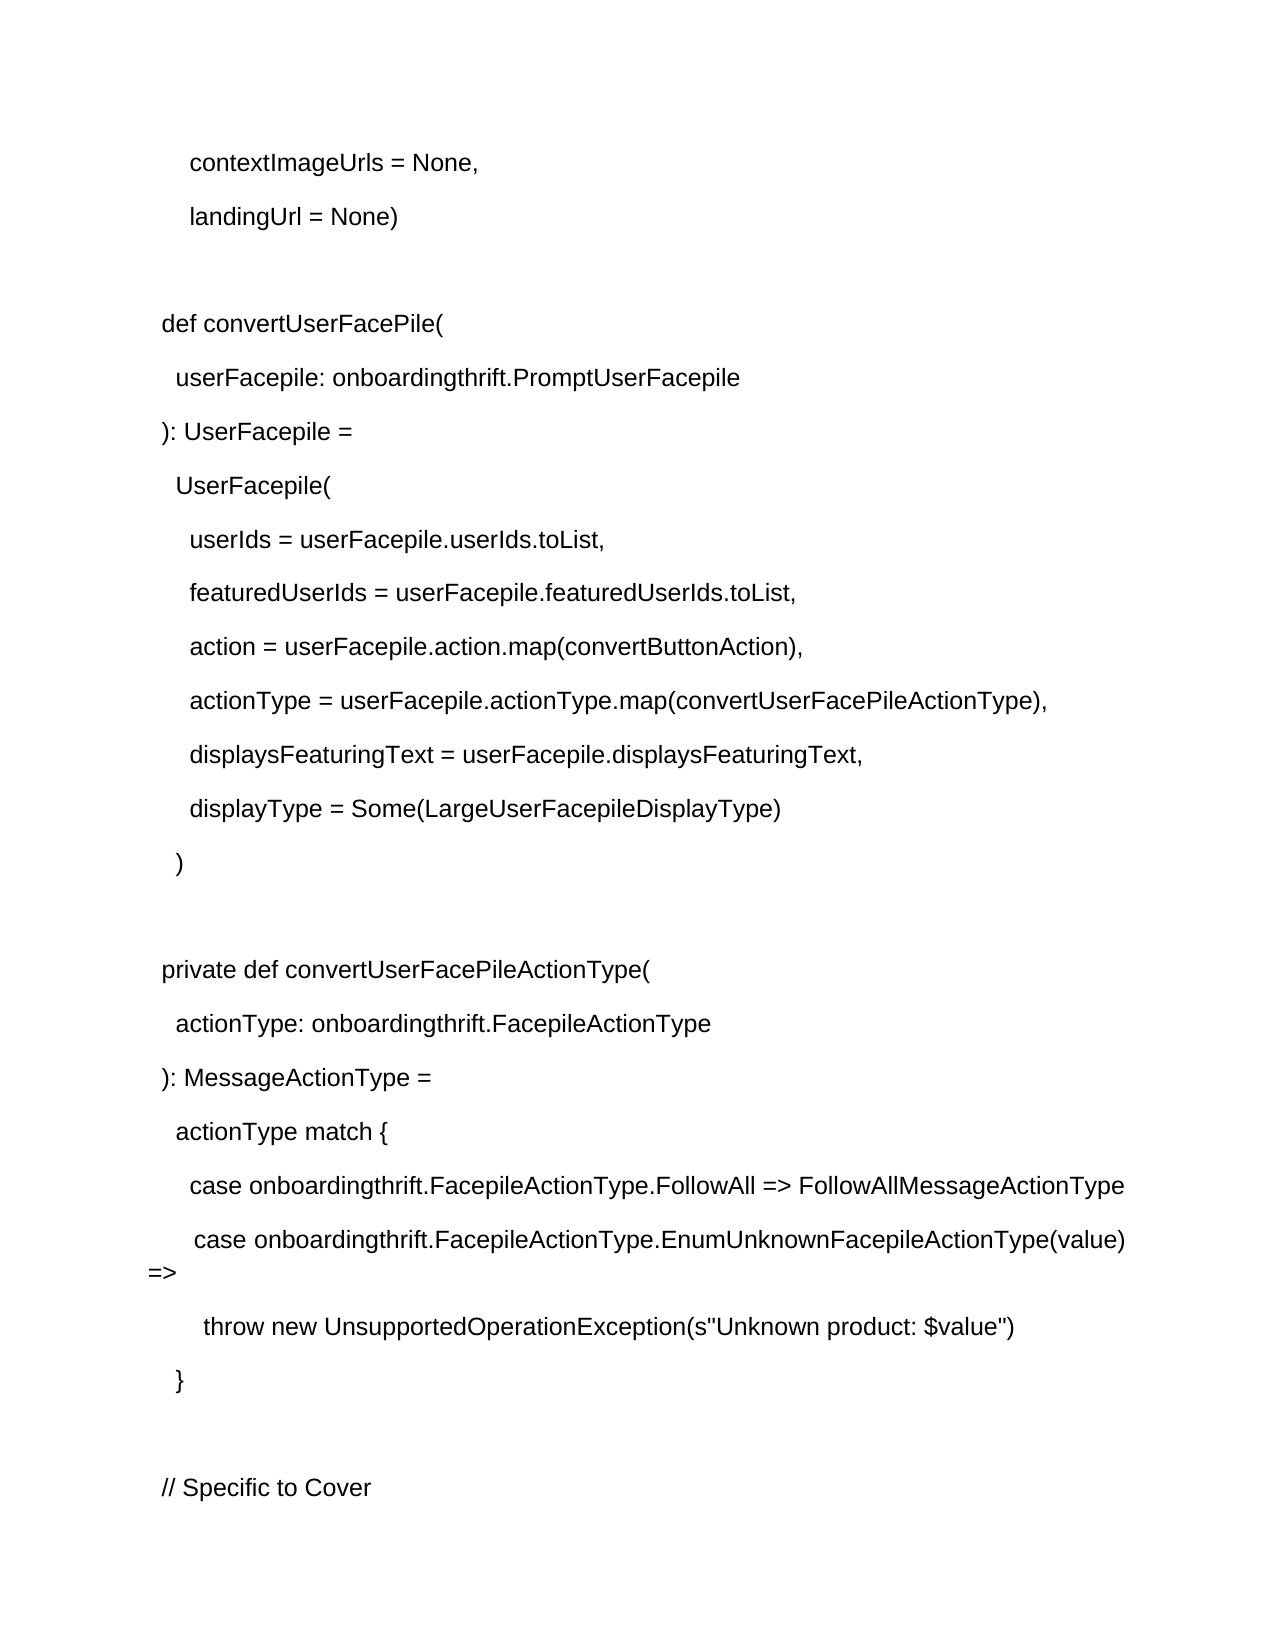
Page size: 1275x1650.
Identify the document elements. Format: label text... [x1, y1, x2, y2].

text actionType: onboardingthrift.FacepileActionType [148, 1009, 1127, 1038]
text featuredUserIds = userFacepile.featuredUserIds.toList, [148, 578, 1127, 607]
text displayType = Some(LargeUserFacepileDisplayType) [148, 794, 1127, 823]
text contextImageUrls = None, [148, 148, 1127, 176]
text actionType match { [148, 1117, 1127, 1146]
text ): UserFacepile = [148, 417, 1127, 446]
text def convertUserFacePile( [148, 309, 1127, 338]
text throw new UnsupportedOperationException(s"Unknown product: $value") [148, 1312, 1127, 1340]
text actionType = userFacepile.actionType.map(convertUserFacePileActionType), [148, 686, 1127, 715]
text } [148, 1365, 1127, 1394]
text ) [148, 848, 1127, 876]
text displaysFeaturingText = userFacepile.displaysFeaturingText, [148, 740, 1127, 769]
text case onboardingthrift.FacepileActionType.EnumUnknownFacepileActionType(value) => [148, 1225, 1127, 1286]
text private def convertUserFacePileActionType( [148, 955, 1127, 984]
text ): MessageActionType = [148, 1063, 1127, 1092]
text userFacepile: onboardingthrift.PromptUserFacepile [148, 363, 1127, 392]
text action = userFacepile.action.map(convertButtonAction), [148, 632, 1127, 661]
text // Specific to Cover [148, 1473, 1127, 1502]
text case onboardingthrift.FacepileActionType.FollowAll => FollowAllMessageActionType [148, 1171, 1127, 1199]
text landingUrl = None) [148, 201, 1127, 230]
text userIds = userFacepile.userIds.toList, [148, 524, 1127, 553]
text UserFacepile( [148, 471, 1127, 499]
